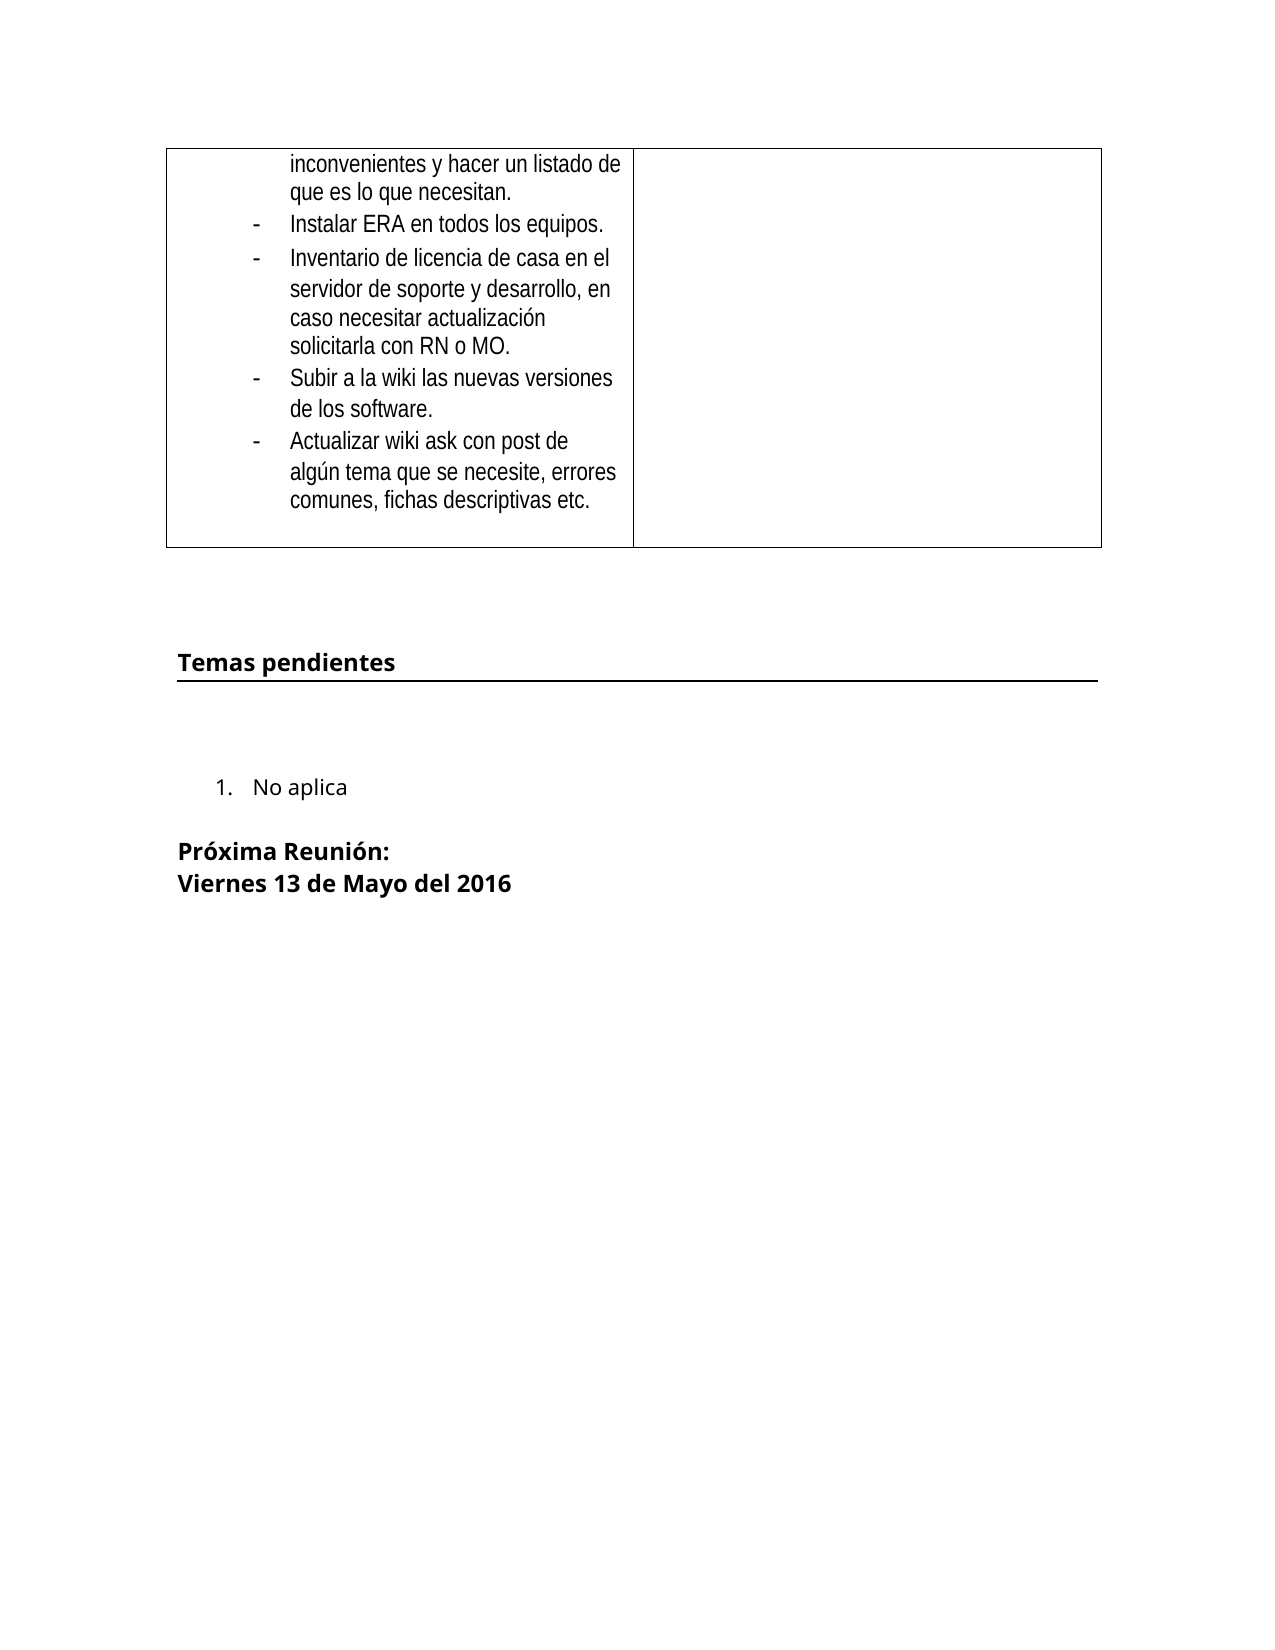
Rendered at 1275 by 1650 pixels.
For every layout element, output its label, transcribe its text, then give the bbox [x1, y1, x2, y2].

text Temas pendientes [177, 646, 1098, 680]
list No aplica [215, 772, 1098, 802]
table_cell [634, 149, 1101, 547]
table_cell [167, 149, 633, 547]
text Viernes 13 de Mayo del 2016 [177, 867, 1098, 900]
text Próxima Reunión: [177, 834, 1098, 867]
